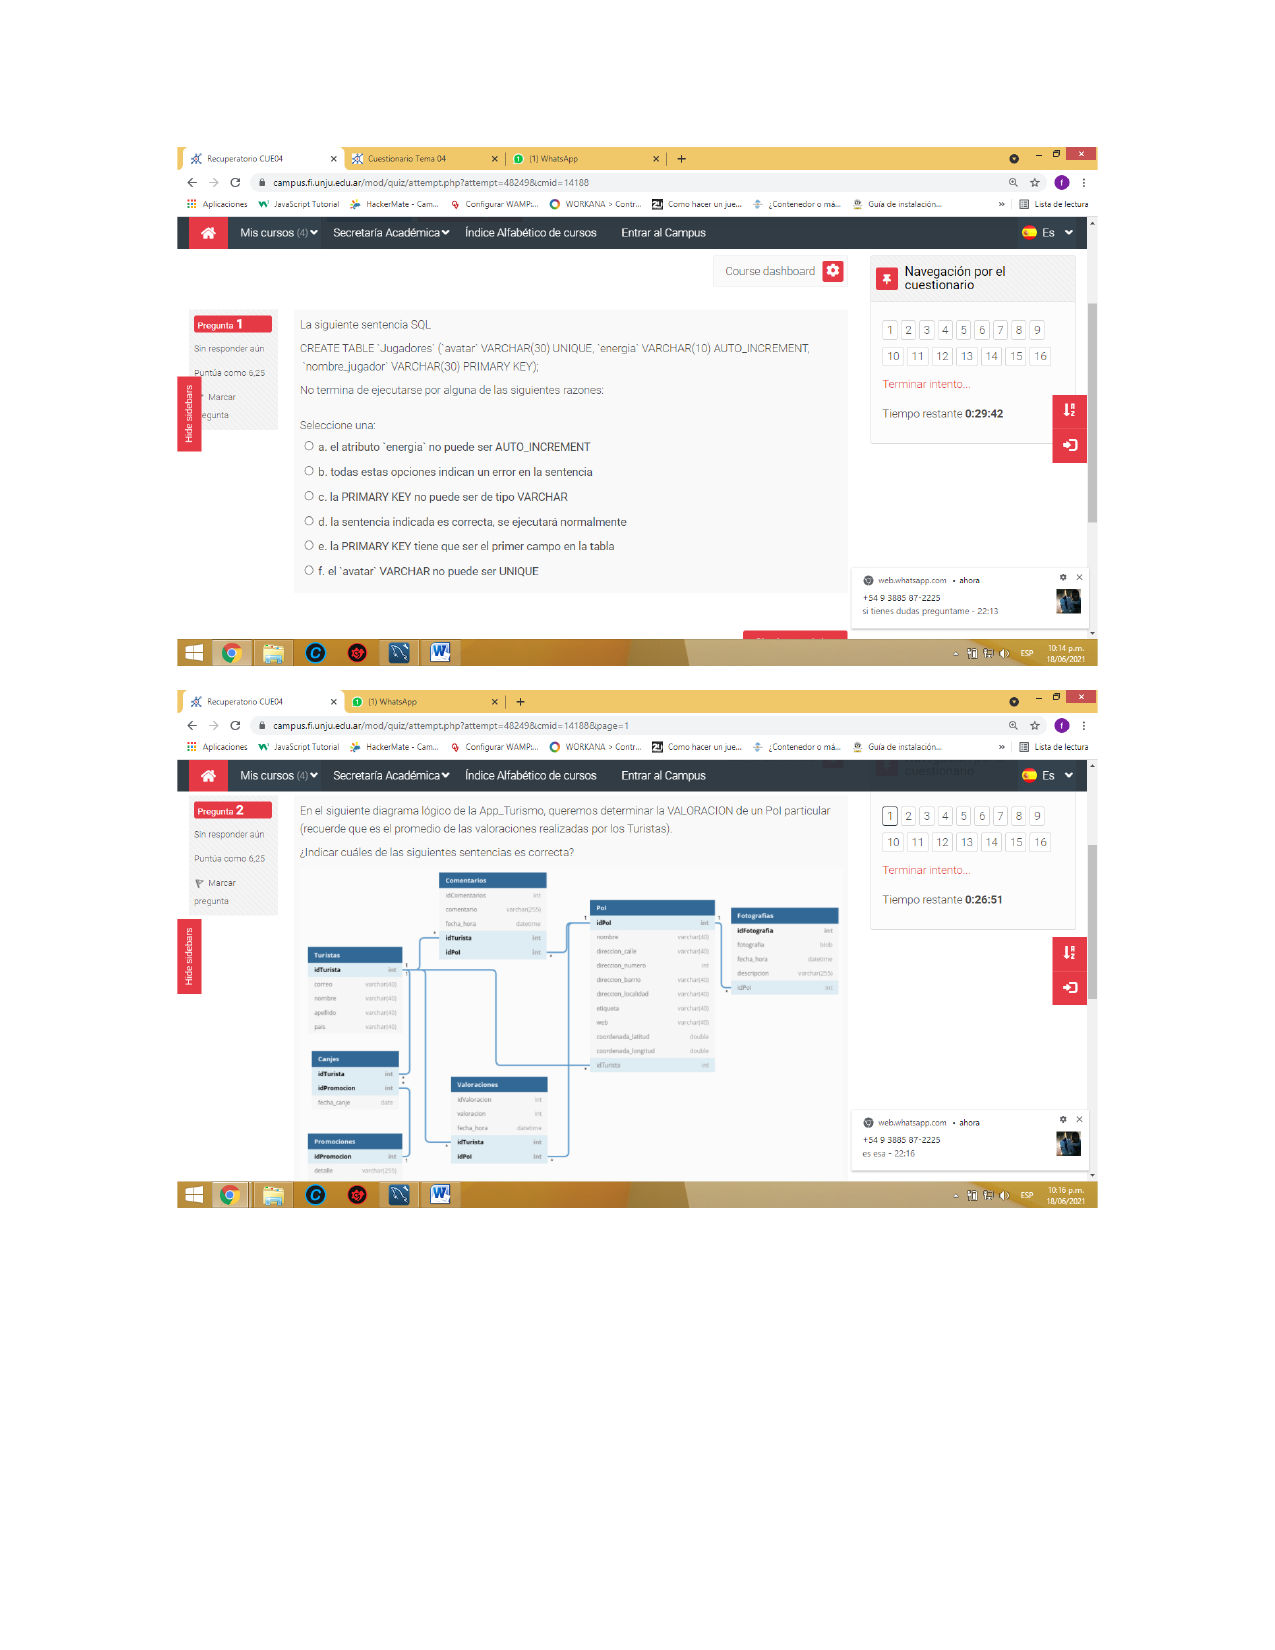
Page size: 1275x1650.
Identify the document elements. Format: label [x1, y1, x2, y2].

picture [177, 690, 1098, 1208]
picture [177, 147, 1098, 666]
